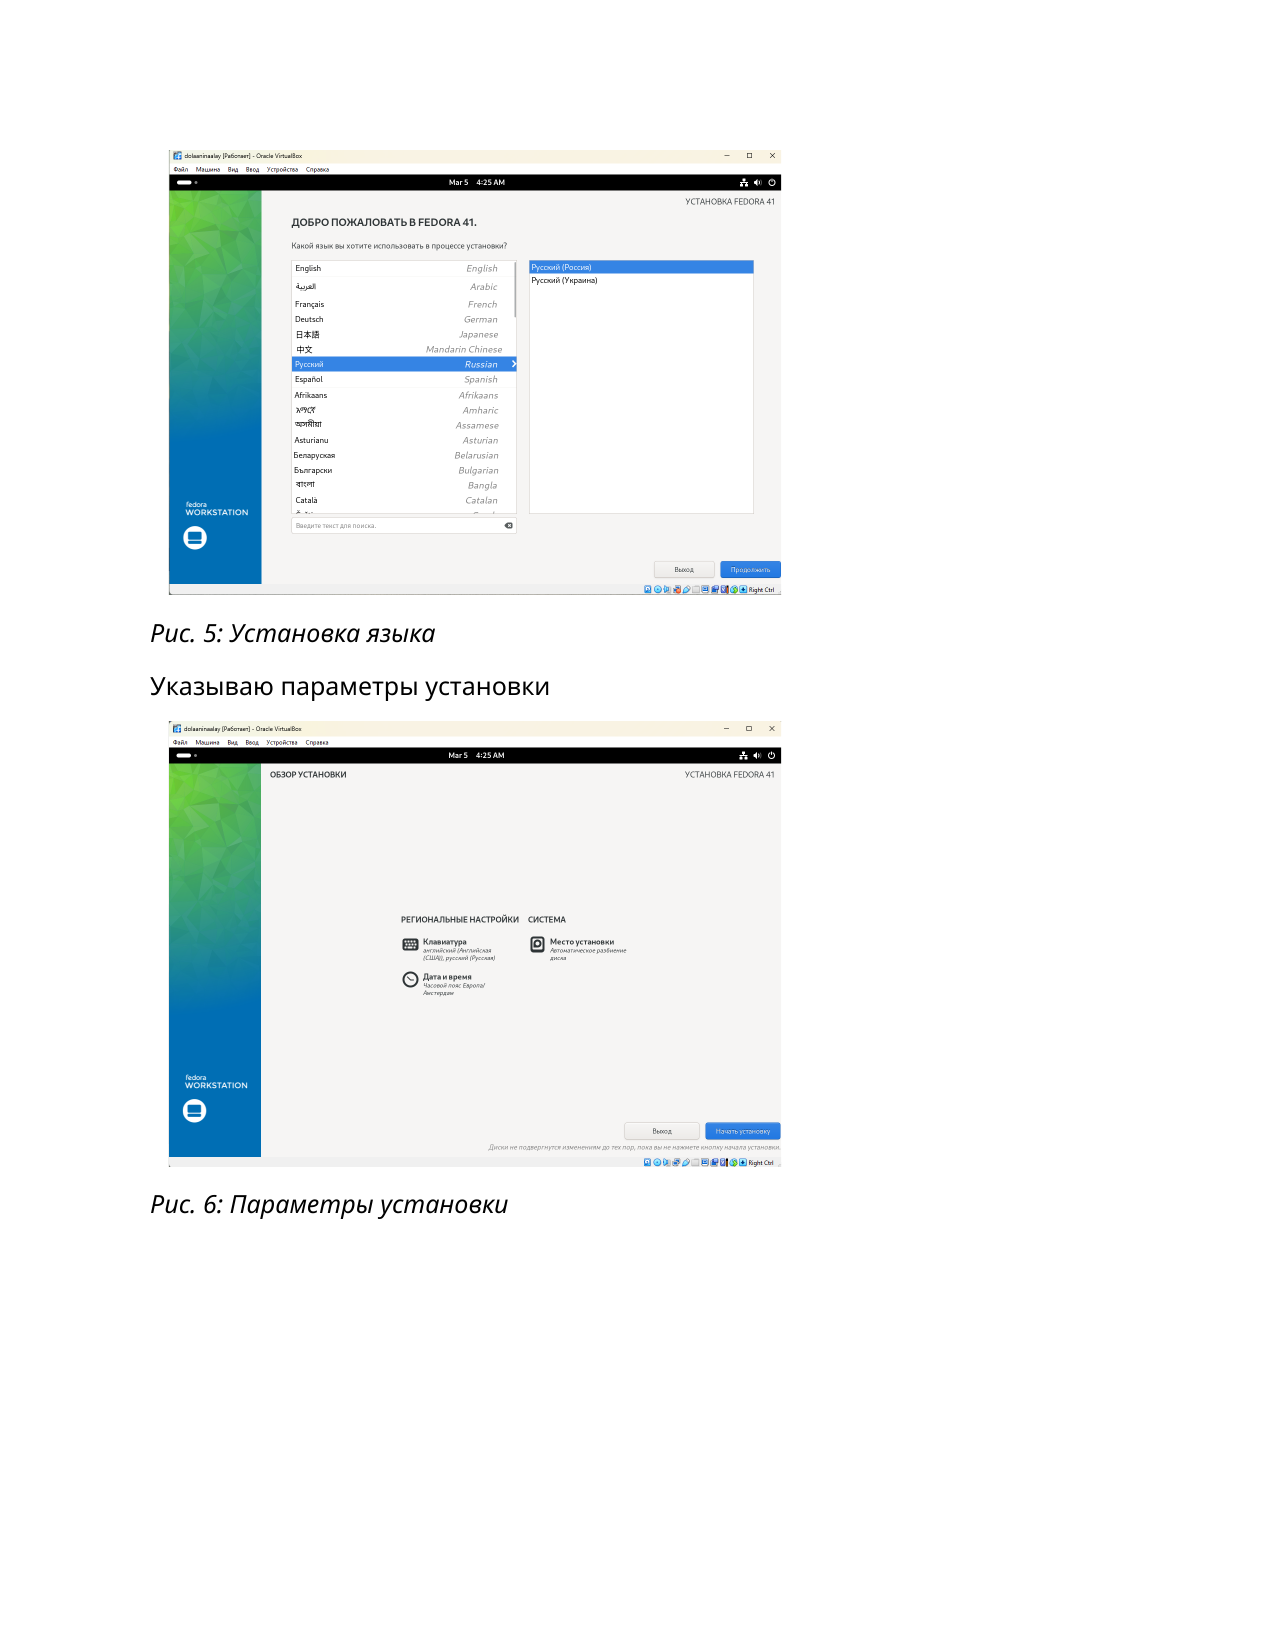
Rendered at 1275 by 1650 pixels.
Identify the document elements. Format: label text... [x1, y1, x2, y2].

picture [168, 150, 782, 595]
text Рис. 5: Установка языка [150, 616, 1125, 650]
text Рис. 6: Параметры установки [150, 1187, 1125, 1221]
picture [168, 721, 782, 1167]
text Указываю параметры установки [150, 668, 1125, 703]
